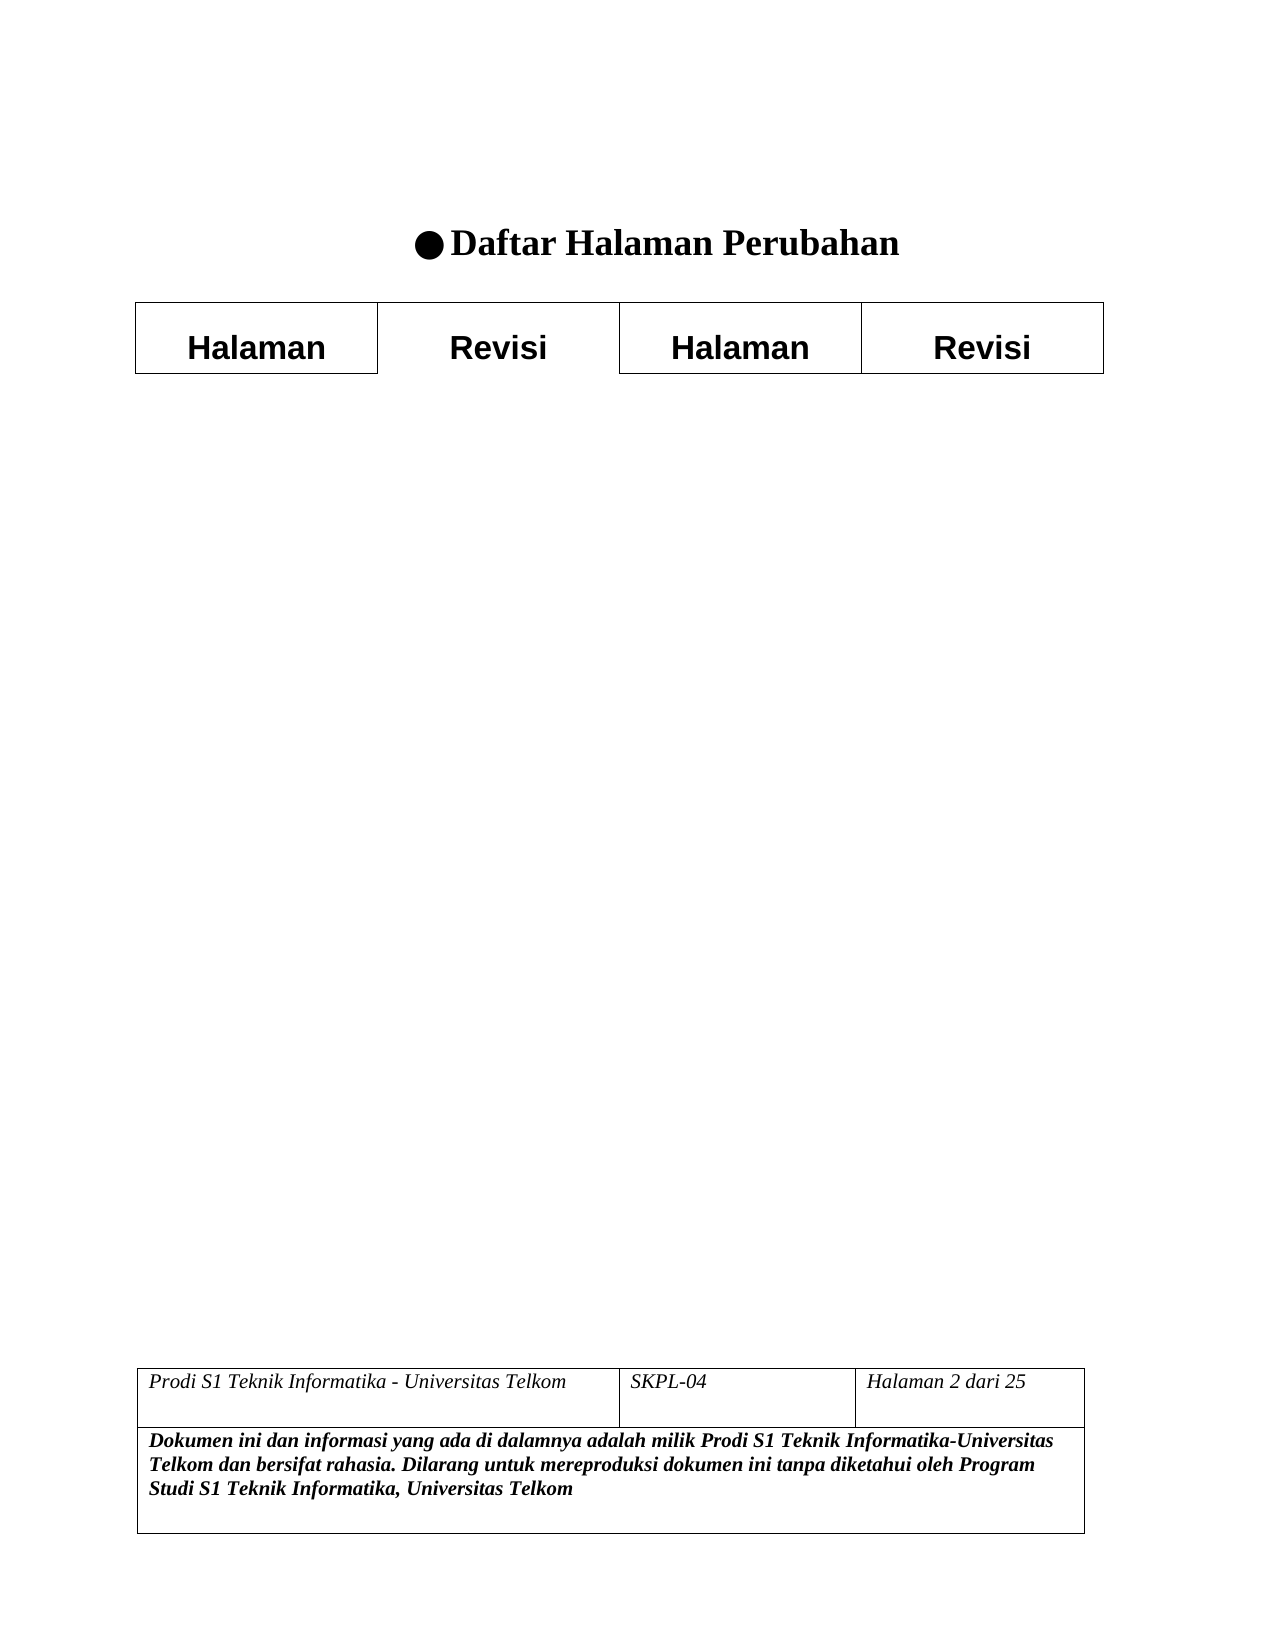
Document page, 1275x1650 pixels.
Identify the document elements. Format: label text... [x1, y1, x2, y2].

table_header Halaman [620, 303, 861, 373]
table_header Revisi [862, 303, 1103, 373]
table_header Revisi [378, 303, 619, 373]
subtitle Daftar Halaman Perubahan [172, 200, 1140, 277]
table_header Halaman [136, 303, 377, 373]
